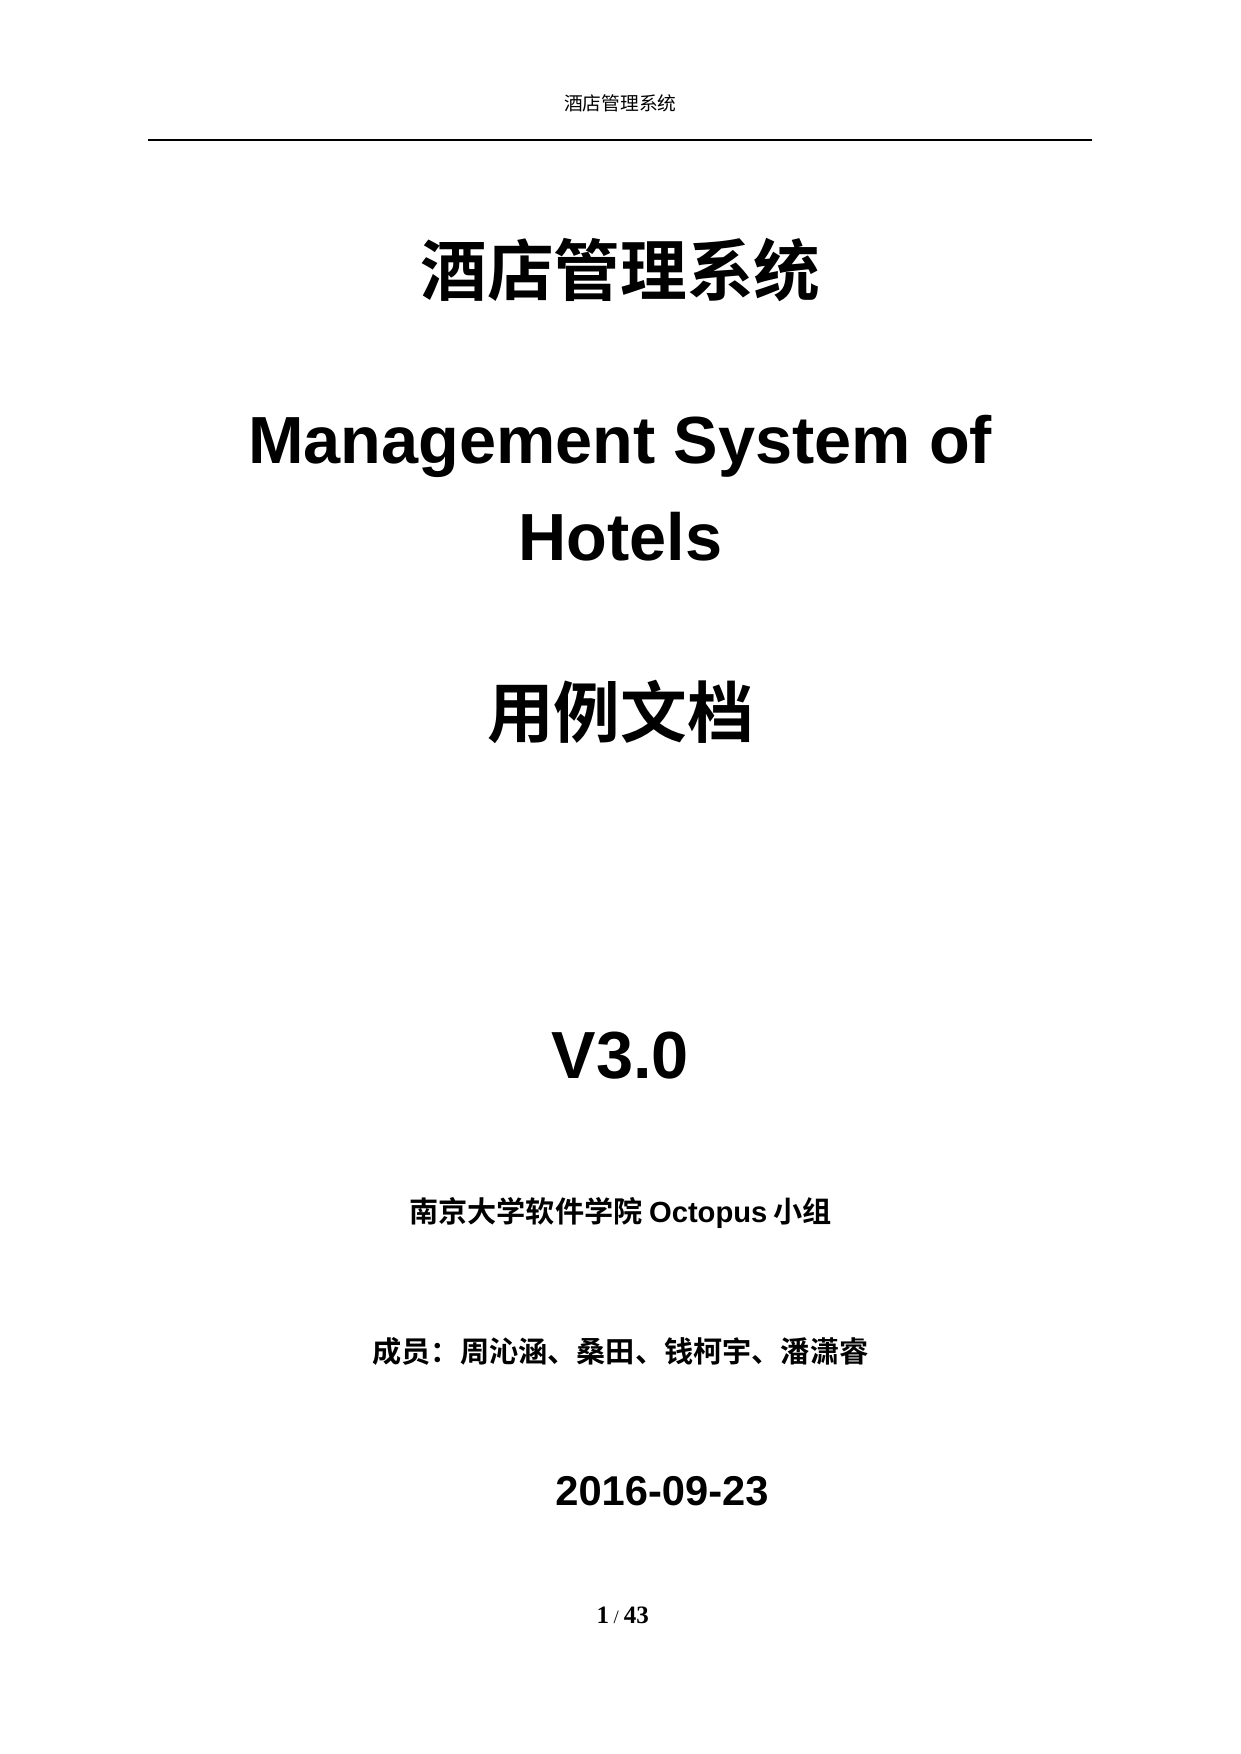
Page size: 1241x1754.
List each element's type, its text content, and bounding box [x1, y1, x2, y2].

text 南京大学软件学院 Octopus小组 [148, 1178, 1092, 1243]
text 2016-09-23 [148, 1458, 1092, 1523]
title Management System of Hotels [148, 390, 1092, 585]
title 用例文档 [148, 660, 1092, 758]
title 酒店管理系统 [148, 218, 1092, 315]
title V3.0 [148, 1005, 1092, 1103]
text 成员：周沁涵、桑田、钱柯宇、潘潇睿 [148, 1318, 1092, 1383]
